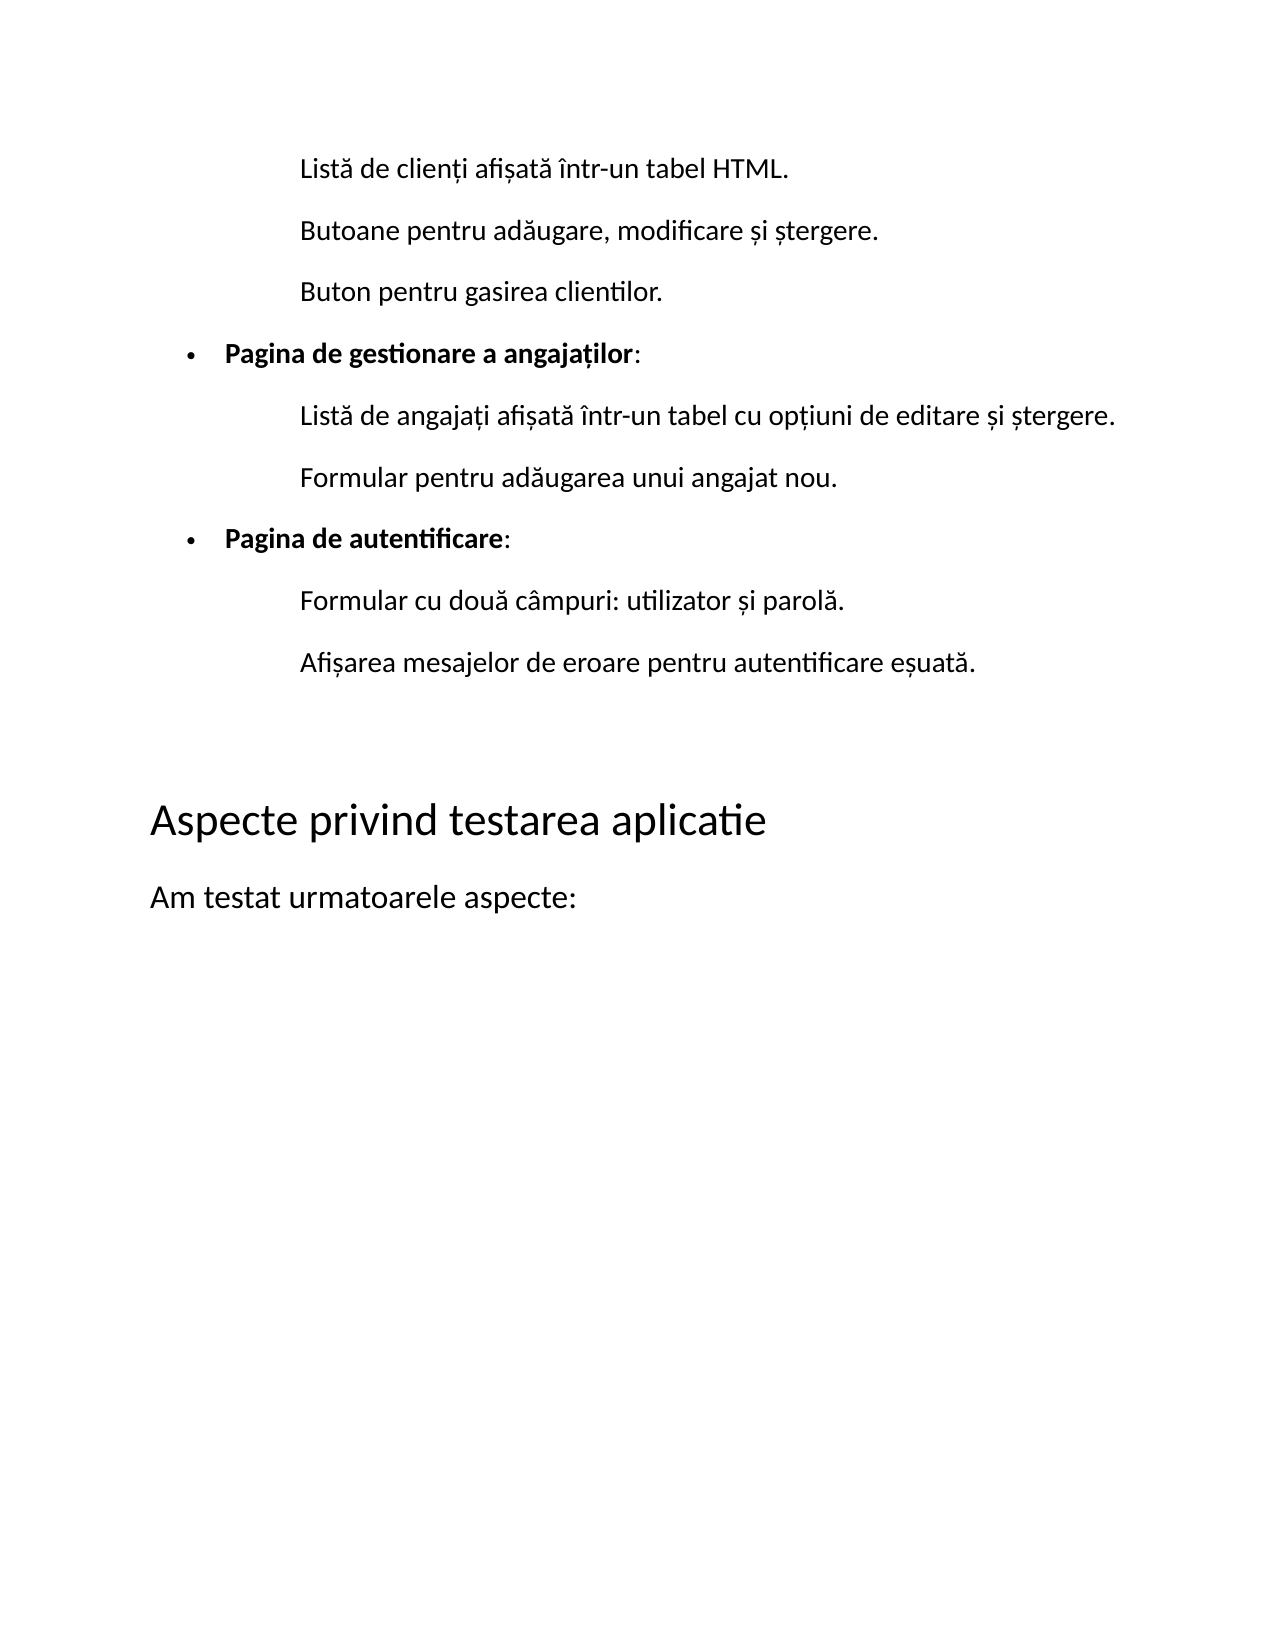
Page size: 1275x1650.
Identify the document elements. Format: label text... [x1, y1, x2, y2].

text Listă de clienți afișată într-un tabel HTML. [300, 150, 1125, 186]
text Listă de angajați afișată într-un tabel cu opțiuni de editare și ștergere. [300, 397, 1125, 433]
text Buton pentru gasirea clientilor. [300, 273, 1125, 309]
list Pagina de autentificare: [187, 521, 1125, 556]
text Am testat urmatoarele aspecte: [150, 876, 1125, 917]
text Formular cu două câmpuri: utilizator și parolă. [300, 582, 1125, 618]
list Pagina de gestionare a angajaților: [187, 335, 1125, 371]
text Aspecte privind testarea aplicatie [150, 791, 1125, 847]
text Butoane pentru adăugare, modificare și ștergere. [300, 212, 1125, 247]
text Afișarea mesajelor de eroare pentru autentificare eșuată. [300, 644, 1125, 680]
text Formular pentru adăugarea unui angajat nou. [300, 459, 1125, 494]
